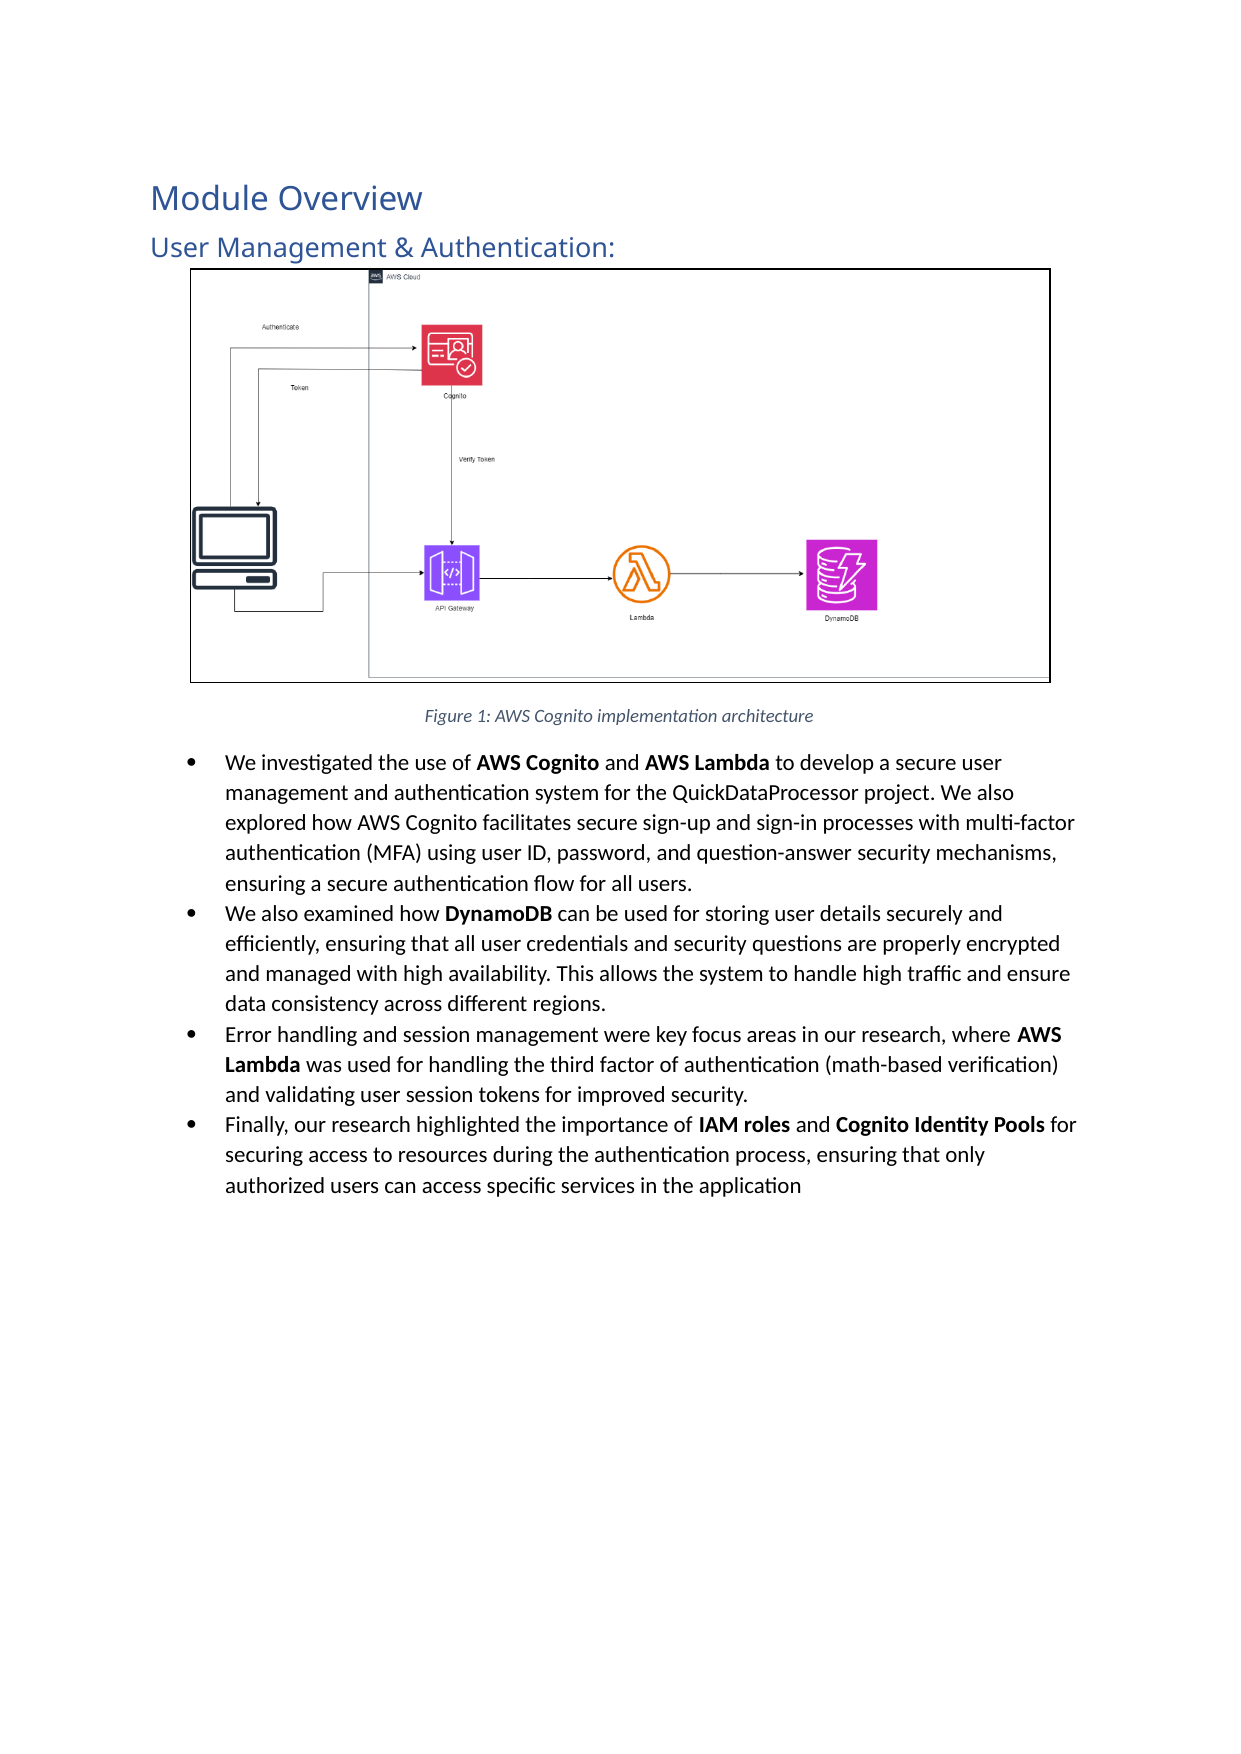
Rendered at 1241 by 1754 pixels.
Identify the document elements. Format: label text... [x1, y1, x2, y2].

list Error handling and session management were key focus areas in our research, where AWS Lambda was used for handling the third factor of authentication (math-based verification) and validating user session tokens for improved security. [187, 1020, 1090, 1108]
subtitle Module Overview [150, 175, 1090, 220]
list We also examined how DynamoDB can be used for storing user details securely and efficiently, ensuring that all user credentials and security questions are properly encrypted and managed with high availability. This allows the system to handle high traffic and ensure data consistency across different regions. [187, 899, 1090, 1018]
list We investigated the use of AWS Cognito and AWS Lambda to develop a secure user management and authentication system for the QuickDataProcessor project. We also explored how AWS Cognito facilitates secure sign-up and sign-in processes with multi-factor authentication (MFA) using user ID, password, and question-answer security mechanisms, ensuring a secure authentication flow for all users. [187, 748, 1090, 897]
picture [191, 270, 1049, 682]
list Finally, our research highlighted the importance of IAM roles and Cognito Identity Pools for securing access to resources during the authentication process, ensuring that only authorized users can access specific services in the application [187, 1110, 1090, 1199]
subtitle User Management & Authentication: [150, 228, 1090, 265]
text Figure 1: AWS Cognito implementation architecture [150, 704, 1090, 727]
